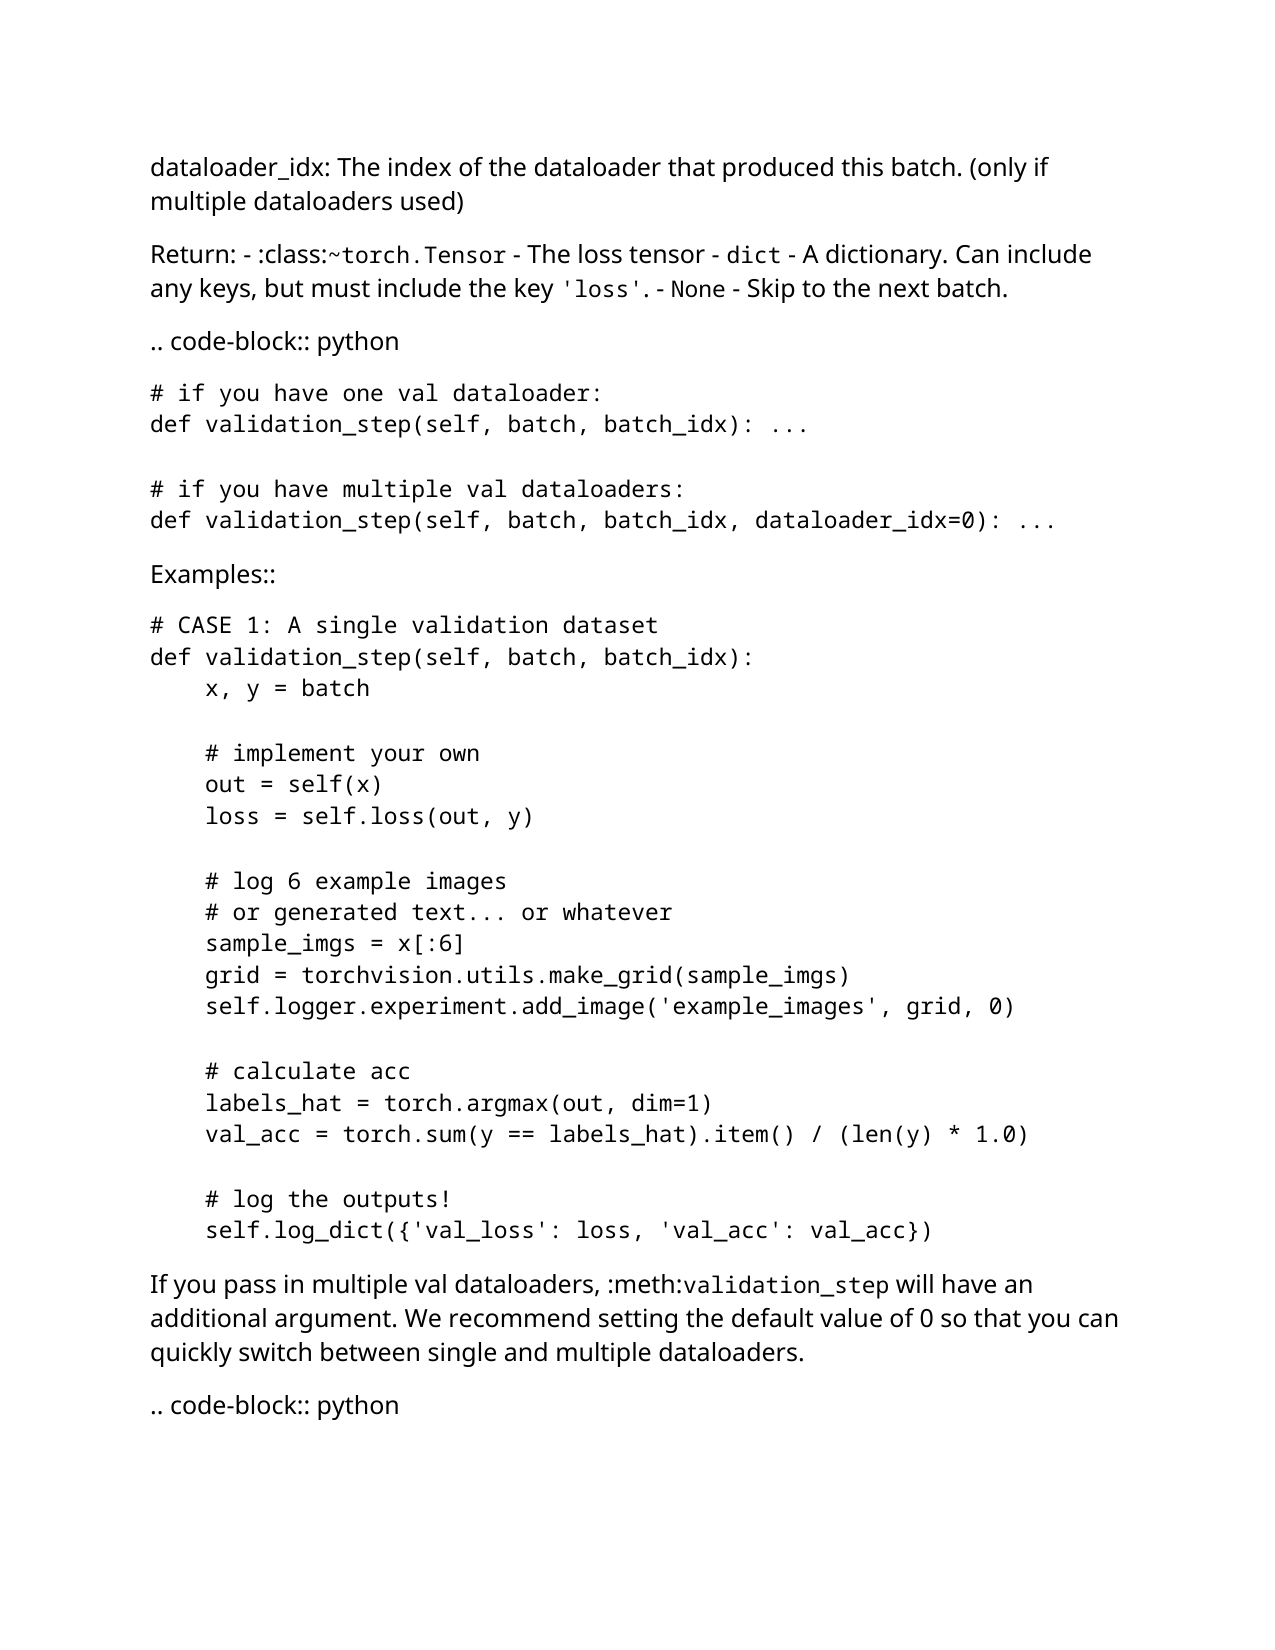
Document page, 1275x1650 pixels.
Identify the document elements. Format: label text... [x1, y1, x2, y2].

text .. code-block:: python [150, 324, 1125, 358]
text # CASE 1: A single validation dataset def validation_step(self, batch, batch_idx): x, y = batch # implement your own out = self(x) loss = self.loss(out, y) # log 6 example images # or generated text... or whatever sample_imgs = x[:6] grid = torchvision.utils.make_grid(sample_imgs) self.logger.experiment.add_image('example_images', grid, 0) # calculate acc labels_hat = torch.argmax(out, dim=1) val_acc = torch.sum(y == labels_hat).item() / (len(y) * 1.0) # log the outputs! self.log_dict({'val_loss': loss, 'val_acc': val_acc}) [150, 609, 1125, 1246]
text Examples:: [150, 556, 1125, 591]
text If you pass in multiple val dataloaders, :meth:validation_step will have an additional argument. We recommend setting the default value of 0 so that you can quickly switch between single and multiple dataloaders. [150, 1266, 1125, 1368]
text Return: - :class:~torch.Tensor - The loss tensor - dict - A dictionary. Can include any keys, but must include the key 'loss'. - None - Skip to the next batch. [150, 237, 1125, 305]
text .. code-block:: python [150, 1387, 1125, 1421]
text # if you have one val dataloader: def validation_step(self, batch, batch_idx): ... # if you have multiple val dataloaders: def validation_step(self, batch, batch_idx, dataloader_idx=0): ... [150, 377, 1125, 536]
